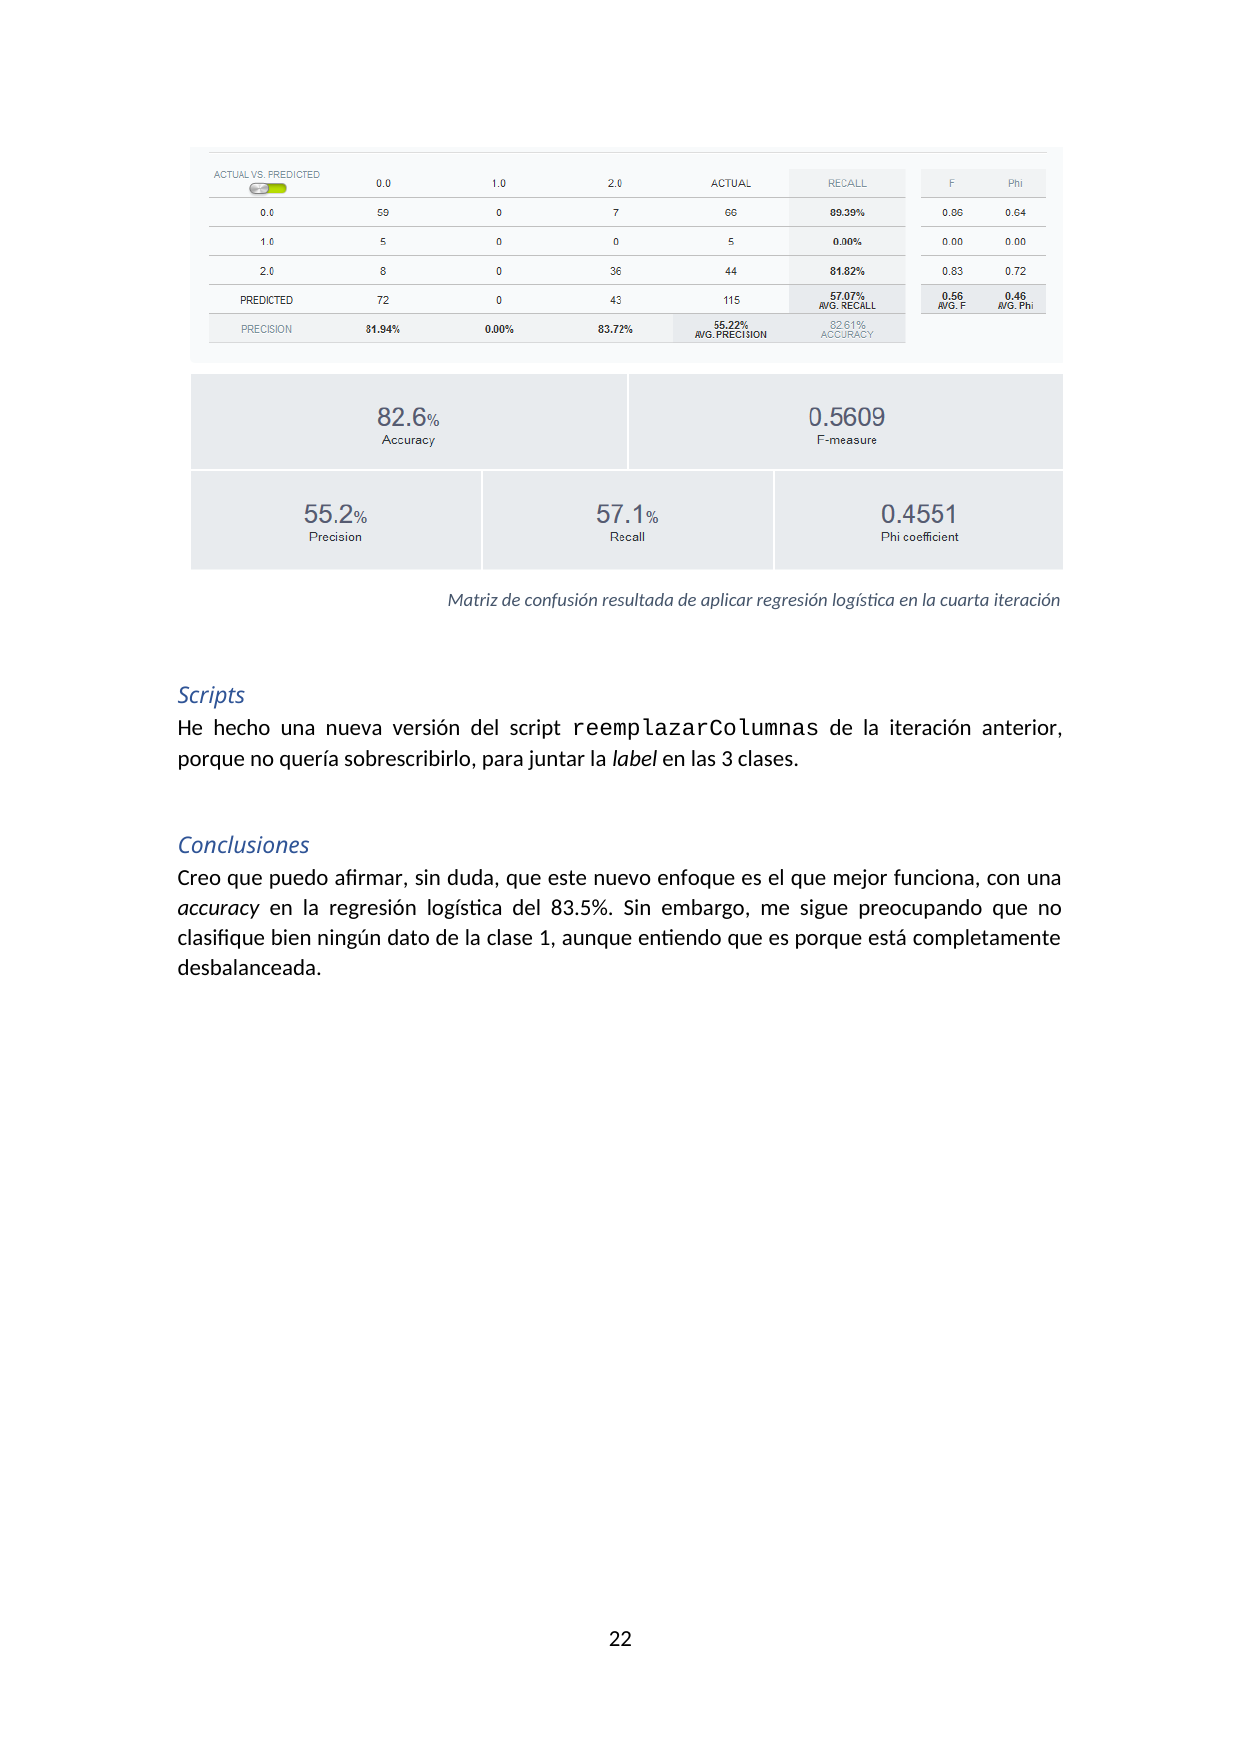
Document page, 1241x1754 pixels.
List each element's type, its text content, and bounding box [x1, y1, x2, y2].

subtitle Scripts [177, 679, 1063, 710]
text Creo que puedo afirmar, sin duda, que este nuevo enfoque es el que mejor funciona, con una accuracy en la regresión logística del 83.5%. Sin embargo, me sigue preocupando que no clasifique bien ningún dato de la clase 1, aunque entiendo que es porque está completamente desbalanceada. [177, 863, 1063, 981]
text Matriz de confusión resultada de aplicar regresión logística en la cuarta iteración [177, 588, 1063, 611]
picture [177, 147, 1063, 570]
subtitle Conclusiones [177, 829, 1063, 860]
text He hecho una nueva versión del script reemplazarColumnas de la iteración anterior, porque no quería sobrescribirlo, para juntar la label en las 3 clases. [177, 713, 1063, 772]
